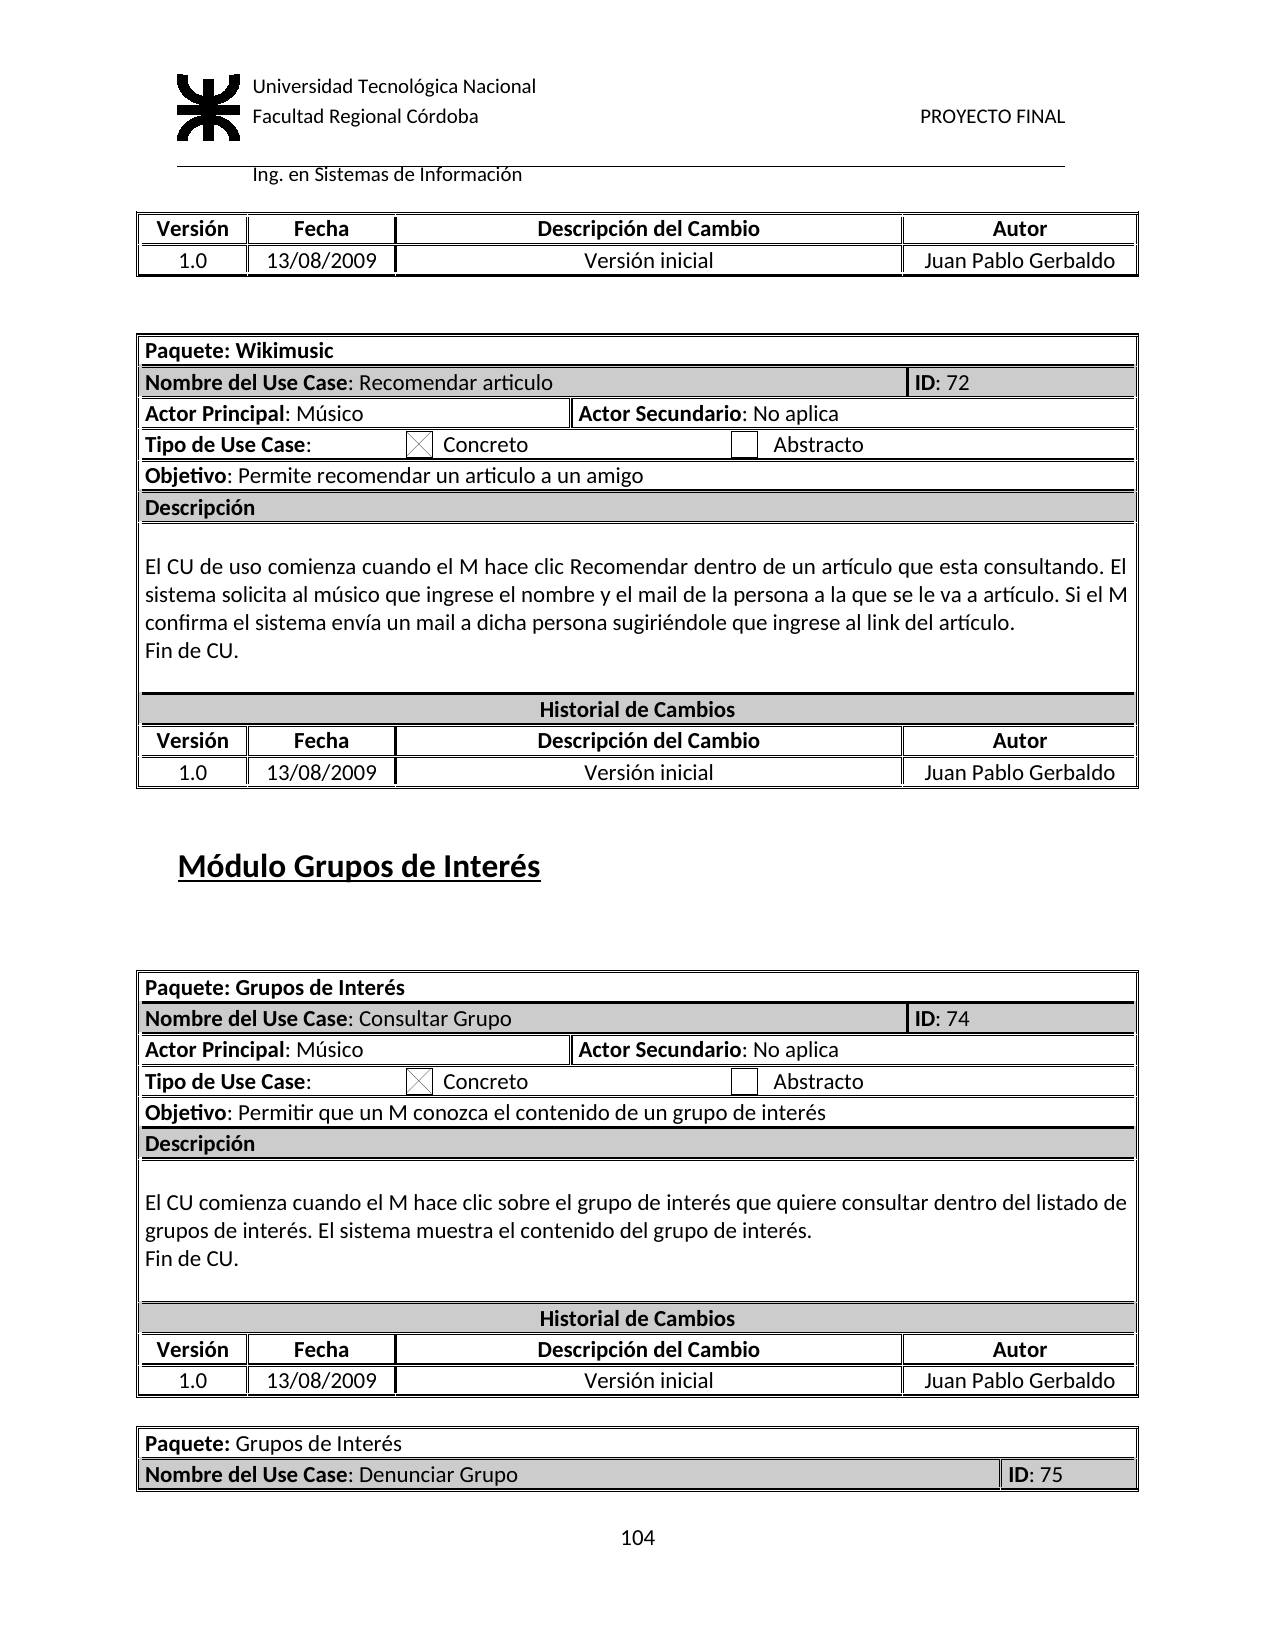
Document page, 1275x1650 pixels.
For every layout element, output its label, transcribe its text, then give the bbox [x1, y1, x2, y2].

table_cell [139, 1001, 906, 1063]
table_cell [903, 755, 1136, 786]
text Módulo Grupos de Interés [177, 845, 1098, 886]
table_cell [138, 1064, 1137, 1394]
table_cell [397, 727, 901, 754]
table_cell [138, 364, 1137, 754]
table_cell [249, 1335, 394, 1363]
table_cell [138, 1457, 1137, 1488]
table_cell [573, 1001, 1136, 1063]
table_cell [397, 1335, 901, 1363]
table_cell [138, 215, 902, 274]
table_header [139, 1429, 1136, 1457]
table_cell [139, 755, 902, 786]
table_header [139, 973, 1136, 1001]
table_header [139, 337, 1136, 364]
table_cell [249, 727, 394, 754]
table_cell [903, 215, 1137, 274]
